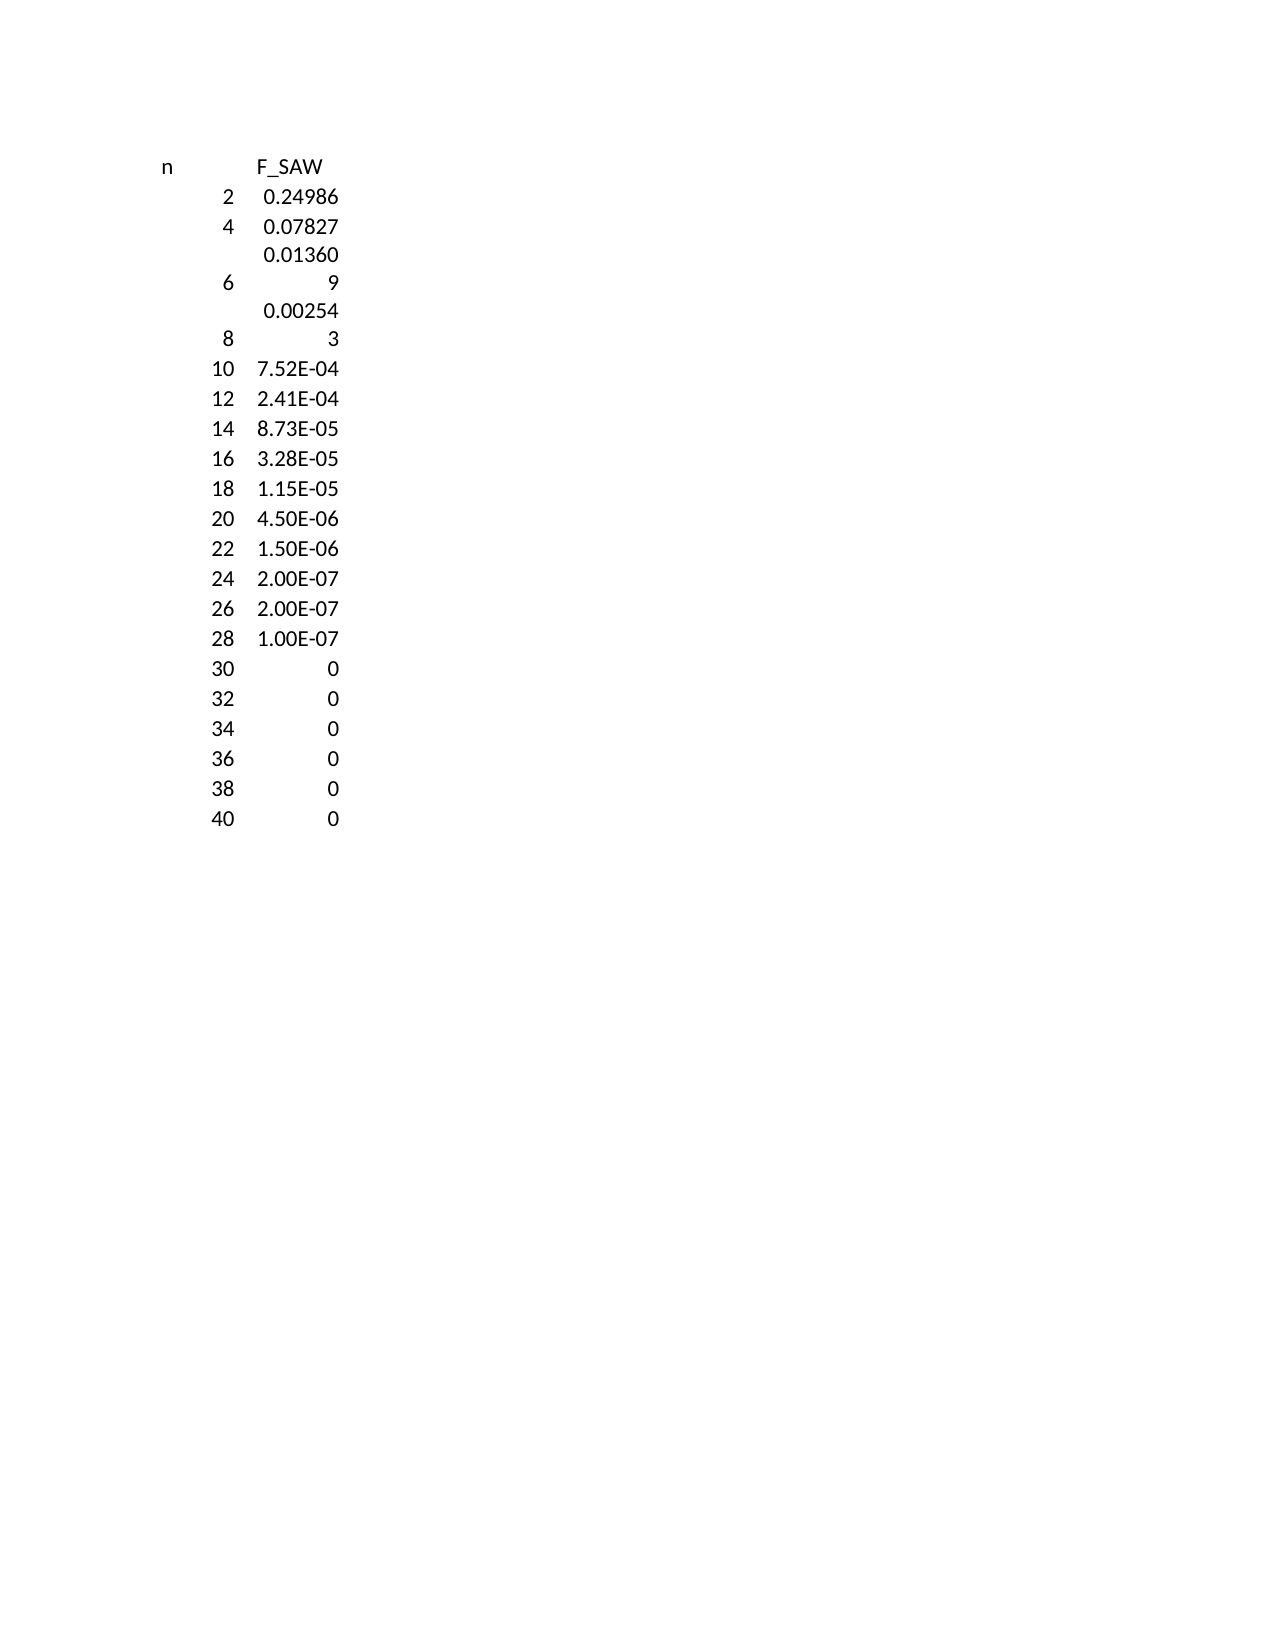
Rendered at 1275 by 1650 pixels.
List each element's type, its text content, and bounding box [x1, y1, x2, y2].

table_cell 30 [150, 652, 245, 682]
table_cell 38 [150, 772, 245, 802]
table_cell 16 [150, 442, 245, 472]
table_cell 2.00E-07 [245, 592, 350, 622]
table_cell 20 [150, 502, 245, 532]
table_cell 24 [150, 562, 245, 592]
table_cell 2.41E-04 [245, 382, 350, 412]
table_header F_SAW [245, 150, 350, 180]
table_cell 4.50E-06 [245, 502, 350, 532]
table_cell 3.28E-05 [245, 442, 350, 472]
table_cell 0.24986 [245, 180, 350, 210]
table_cell 40 [150, 802, 245, 832]
table_cell 32 [150, 682, 245, 712]
table_cell 7.52E-04 [245, 352, 350, 382]
table_cell 8 [150, 296, 245, 352]
table_cell 6 [150, 240, 245, 296]
table_cell 0 [245, 742, 350, 772]
table_cell 2 [150, 180, 245, 210]
table_cell 12 [150, 382, 245, 412]
table_cell 10 [150, 352, 245, 382]
table_cell 1.00E-07 [245, 622, 350, 652]
table_cell 22 [150, 532, 245, 562]
table_cell 0.07827 [245, 210, 350, 240]
table_cell 14 [150, 412, 245, 442]
table_cell 1.15E-05 [245, 472, 350, 502]
table_cell 18 [150, 472, 245, 502]
table_cell 0 [245, 682, 350, 712]
table_cell 4 [150, 210, 245, 240]
table_cell 8.73E-05 [245, 412, 350, 442]
table_cell 2.00E-07 [245, 562, 350, 592]
table_cell 0 [245, 652, 350, 682]
table_cell 0 [245, 712, 350, 742]
table_cell 1.50E-06 [245, 532, 350, 562]
table_cell 0.002543 [245, 296, 350, 352]
table_cell 28 [150, 622, 245, 652]
table_cell 26 [150, 592, 245, 622]
table_header n [150, 150, 245, 180]
table_cell 0.013609 [245, 240, 350, 296]
table_cell 0 [245, 772, 350, 802]
table_cell 0 [245, 802, 350, 832]
table_cell 34 [150, 712, 245, 742]
table_cell 36 [150, 742, 245, 772]
